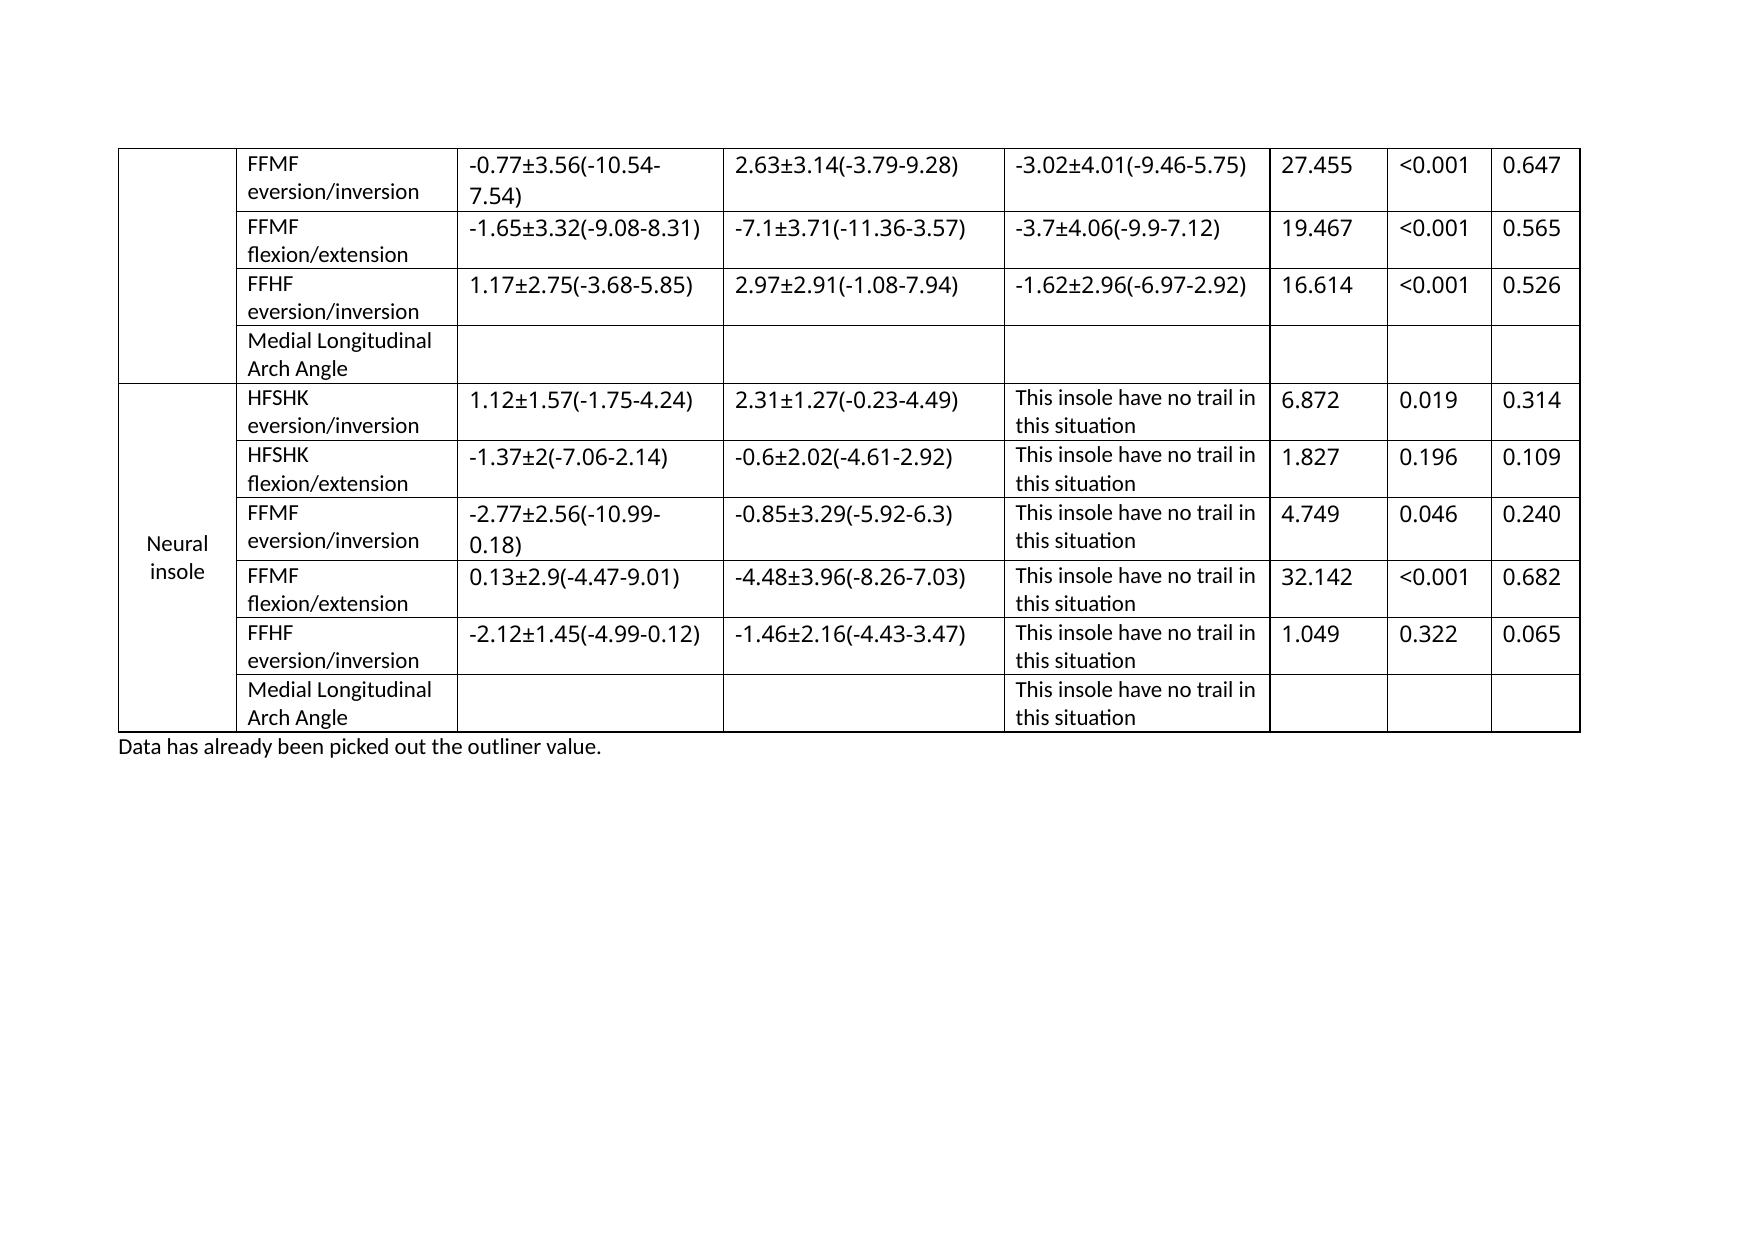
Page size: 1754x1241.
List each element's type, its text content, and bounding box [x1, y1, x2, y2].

table_cell FFMF flexion/extension [237, 561, 457, 617]
table_cell 0.647 [1492, 149, 1579, 211]
table_cell 0.019 [1388, 384, 1491, 439]
table_cell This insole have no trail in this situation [1005, 618, 1269, 674]
table_cell [458, 675, 723, 731]
table_cell This insole have no trail in this situation [1005, 384, 1269, 439]
table_cell [1492, 326, 1579, 382]
table_cell 27.455 [1271, 149, 1387, 211]
table_cell 2.31±1.27(-0.23-4.49) [724, 384, 1004, 439]
table_cell -3.7±4.06(-9.9-7.12) [1005, 212, 1269, 268]
table_cell FFMF eversion/inversion [237, 498, 457, 560]
table_cell Neural insole [119, 384, 236, 731]
table_cell <0.001 [1388, 149, 1491, 211]
table_cell 0.682 [1492, 561, 1579, 617]
table_cell 2.63±3.14(-3.79-9.28) [724, 149, 1004, 211]
table_cell This insole have no trail in this situation [1005, 498, 1269, 560]
table_cell 19.467 [1271, 212, 1387, 268]
table_cell <0.001 [1388, 212, 1491, 268]
table_cell 4.749 [1271, 498, 1387, 560]
table_cell -1.62±2.96(-6.97-2.92) [1005, 269, 1269, 325]
table_cell 0.526 [1492, 269, 1579, 325]
table_cell FFHF eversion/inversion [237, 269, 457, 325]
table_cell 0.065 [1492, 618, 1579, 674]
table_cell [724, 326, 1004, 382]
table_cell [1271, 675, 1387, 731]
table_cell HFSHK eversion/inversion [237, 384, 457, 439]
table_cell <0.001 [1388, 561, 1491, 617]
table_cell -7.1±3.71(-11.36-3.57) [724, 212, 1004, 268]
table_cell -1.37±2(-7.06-2.14) [458, 441, 723, 497]
table_cell FFMF eversion/inversion [237, 149, 457, 211]
table_cell 0.13±2.9(-4.47-9.01) [458, 561, 723, 617]
table_cell -3.02±4.01(-9.46-5.75) [1005, 149, 1269, 211]
table_cell -0.6±2.02(-4.61-2.92) [724, 441, 1004, 497]
table_cell [724, 675, 1004, 731]
table_cell This insole have no trail in this situation [1005, 675, 1269, 731]
table_cell 32.142 [1271, 561, 1387, 617]
table_cell FFHF eversion/inversion [237, 618, 457, 674]
table_cell [1388, 326, 1491, 382]
table_cell Medial Longitudinal Arch Angle [237, 326, 457, 382]
table_cell 0.314 [1492, 384, 1579, 439]
table_cell [1271, 326, 1387, 382]
table_cell -0.85±3.29(-5.92-6.3) [724, 498, 1004, 560]
table_cell 0.240 [1492, 498, 1579, 560]
table_cell HFSHK flexion/extension [237, 441, 457, 497]
table_cell 0.322 [1388, 618, 1491, 674]
table_cell This insole have no trail in this situation [1005, 441, 1269, 497]
table_cell -4.48±3.96(-8.26-7.03) [724, 561, 1004, 617]
table_cell 1.17±2.75(-3.68-5.85) [458, 269, 723, 325]
table_cell 0.109 [1492, 441, 1579, 497]
table_cell 1.827 [1271, 441, 1387, 497]
table_cell -1.65±3.32(-9.08-8.31) [458, 212, 723, 268]
table_cell -0.77±3.56(-10.54-7.54) [458, 149, 723, 211]
table_cell This insole have no trail in this situation [1005, 561, 1269, 617]
table_cell 0.196 [1388, 441, 1491, 497]
table_cell -1.46±2.16(-4.43-3.47) [724, 618, 1004, 674]
table_cell 0.565 [1492, 212, 1579, 268]
table_cell 1.049 [1271, 618, 1387, 674]
table_cell 6.872 [1271, 384, 1387, 439]
table_cell FFMF flexion/extension [237, 212, 457, 268]
table_cell [458, 326, 723, 382]
table_cell [1388, 675, 1491, 731]
table_cell [1005, 326, 1269, 382]
table_cell <0.001 [1388, 269, 1491, 325]
table_cell 0.046 [1388, 498, 1491, 560]
table_cell 2.97±2.91(-1.08-7.94) [724, 269, 1004, 325]
table_cell 1.12±1.57(-1.75-4.24) [458, 384, 723, 439]
table_cell Medial Longitudinal Arch Angle [237, 675, 457, 731]
table_cell [1492, 675, 1579, 731]
text Data has already been picked out the outliner value. [118, 732, 1606, 761]
table_cell 16.614 [1271, 269, 1387, 325]
table_cell -2.12±1.45(-4.99-0.12) [458, 618, 723, 674]
table_cell -2.77±2.56(-10.99-0.18) [458, 498, 723, 560]
